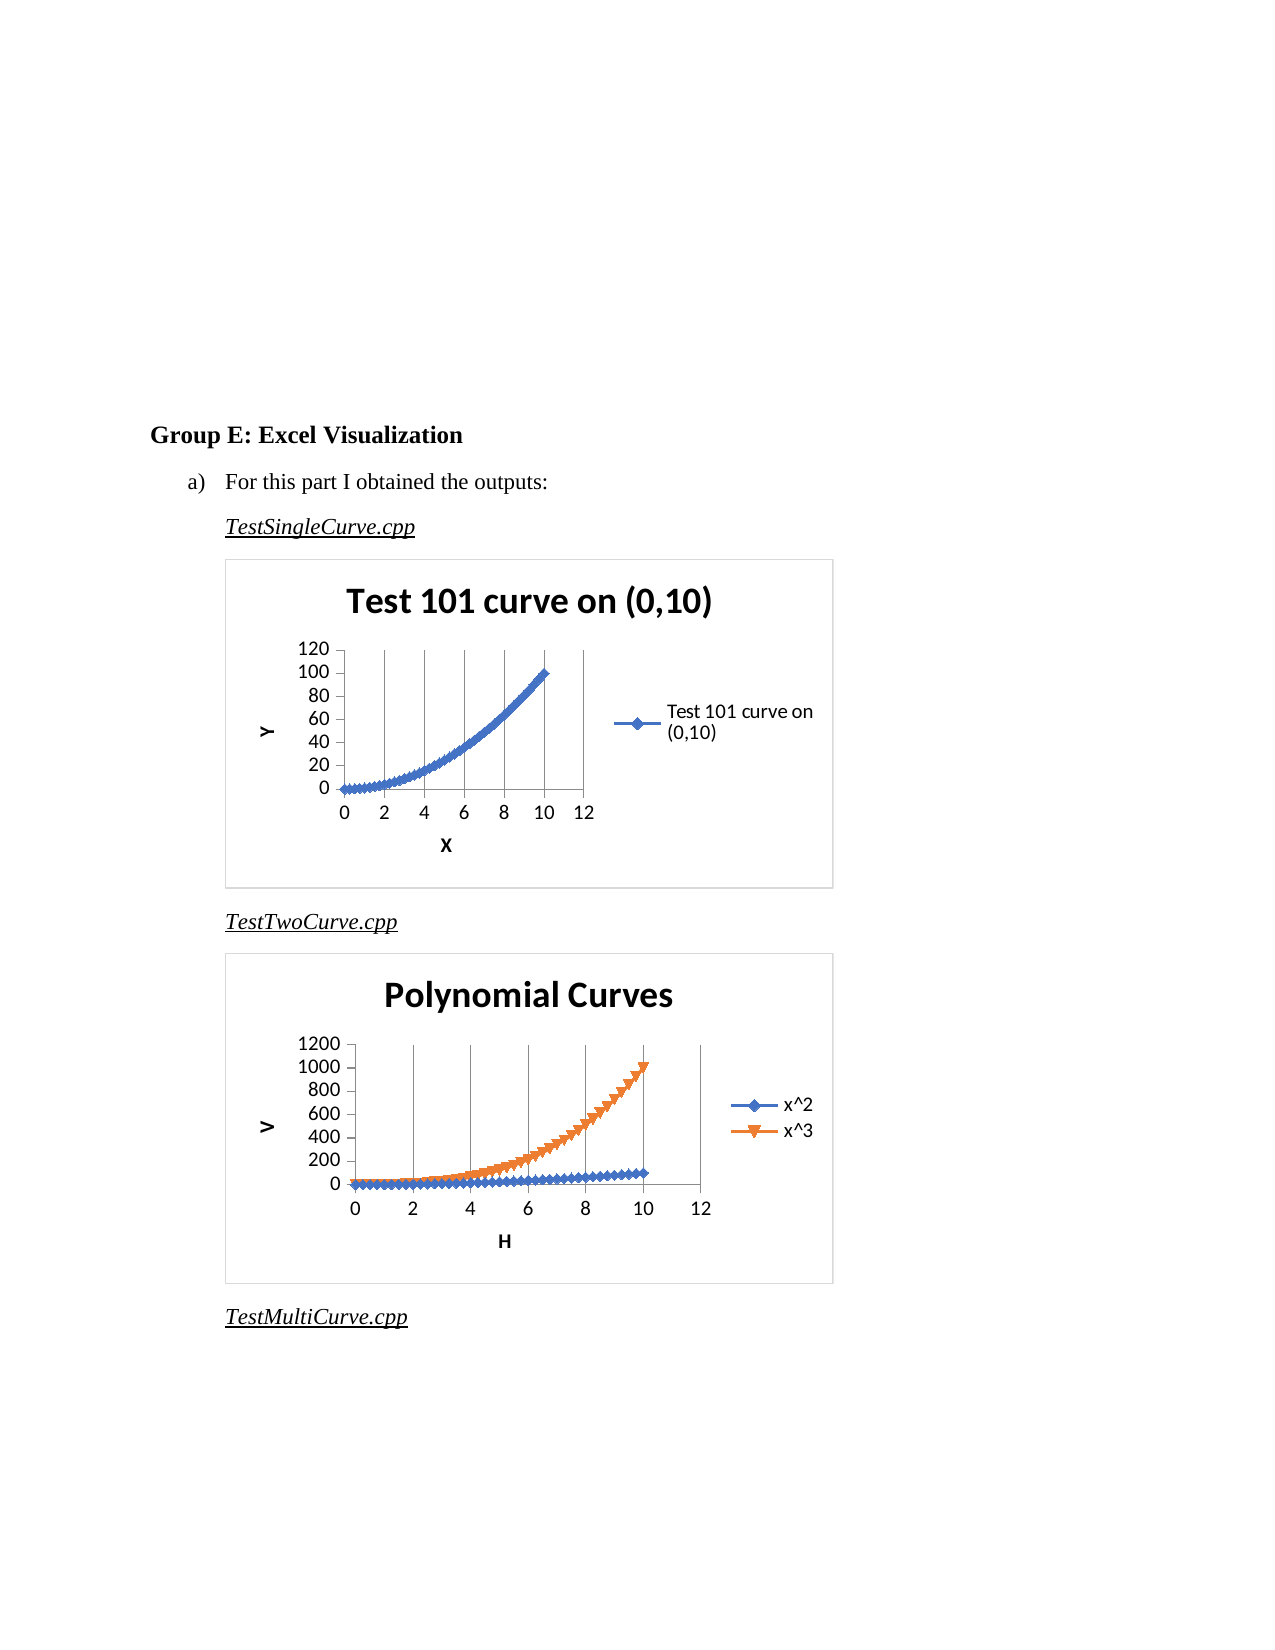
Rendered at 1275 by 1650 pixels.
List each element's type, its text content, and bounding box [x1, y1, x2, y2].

text Group E: Excel Visualization [150, 421, 1125, 449]
list For this part I obtained the outputs: [187, 468, 1125, 495]
text TestSingleCurve.cpp [187, 513, 1125, 540]
text TestMultiCurve.cpp [150, 1303, 1125, 1330]
text TestTwoCurve.cpp [187, 908, 1125, 934]
